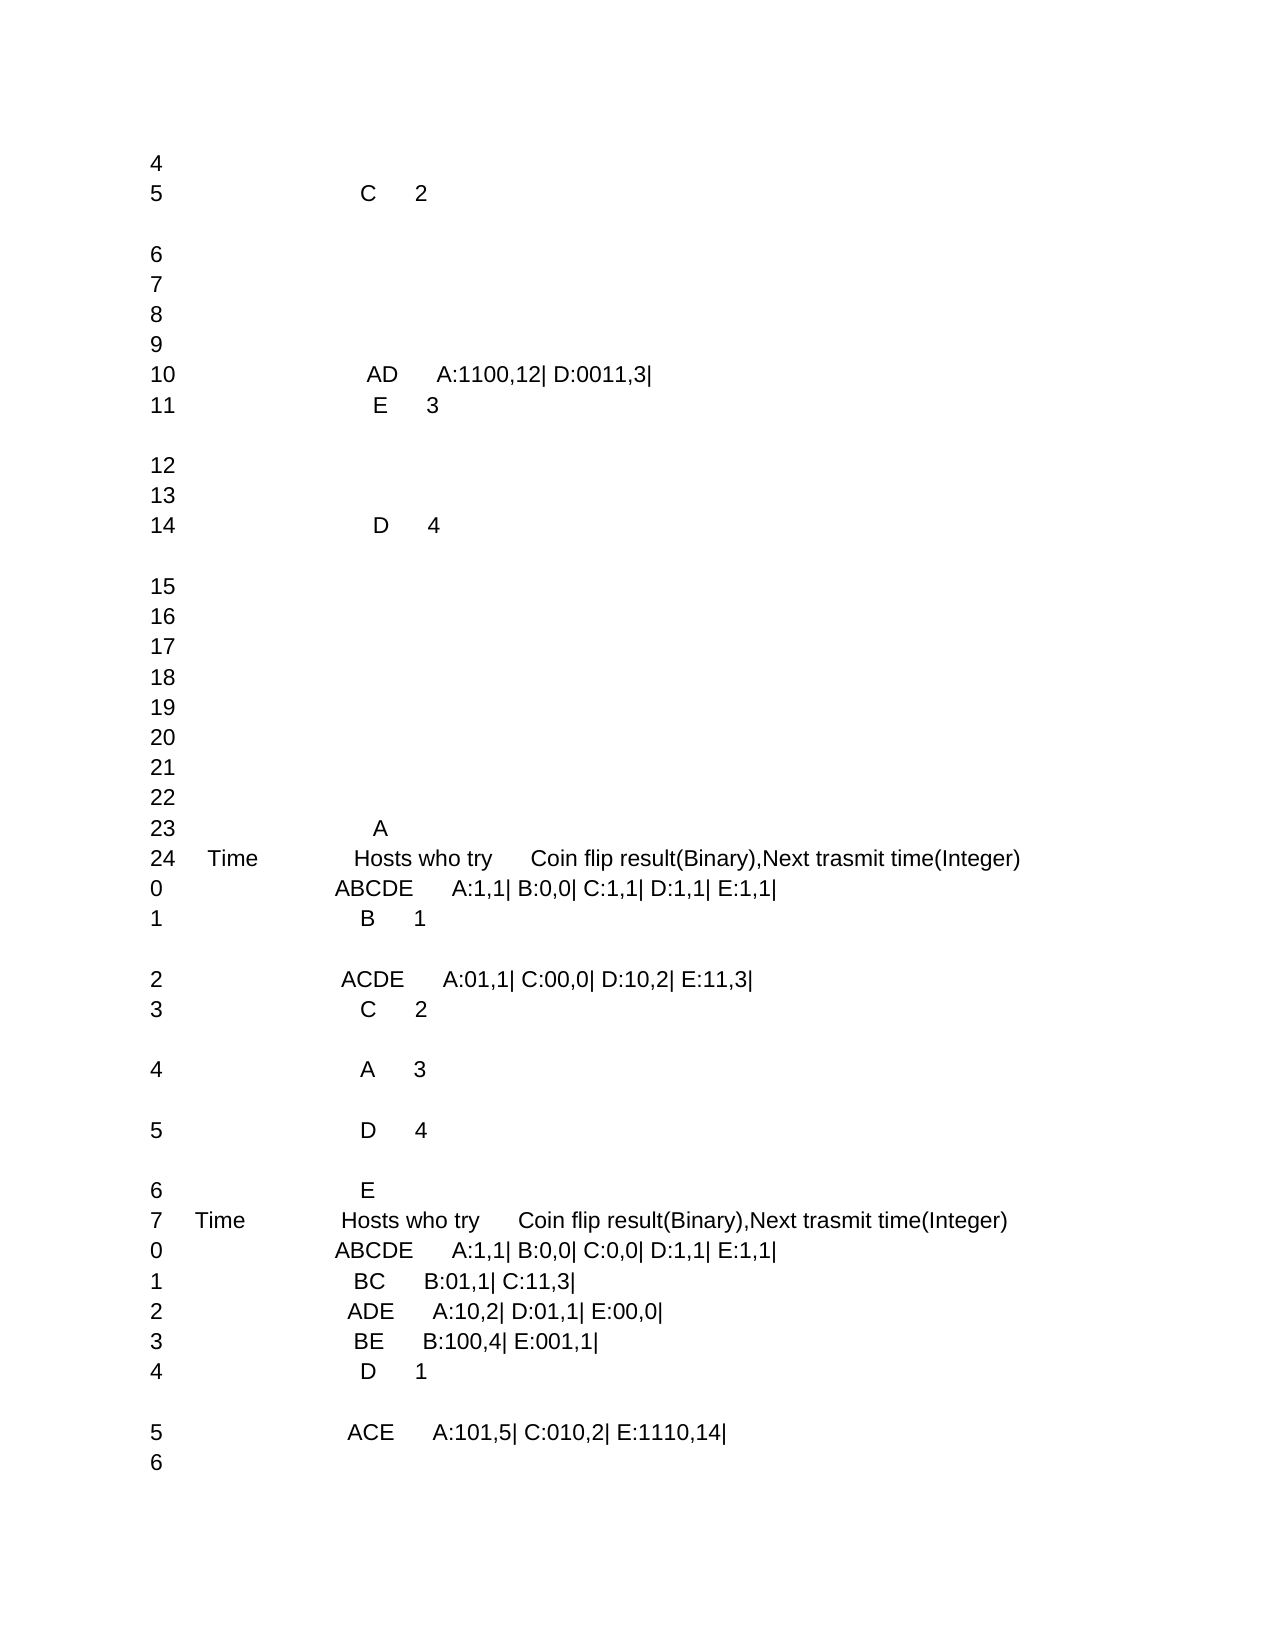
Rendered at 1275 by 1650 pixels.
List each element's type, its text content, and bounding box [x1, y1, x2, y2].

text 1 BC B:01,1| C:11,3| [150, 1268, 1125, 1294]
text 12 [150, 452, 1125, 478]
text 11 E 3 [150, 392, 1125, 418]
text 7 Time Hosts who try Coin flip result(Binary),Next trasmit time(Integer) [150, 1207, 1125, 1234]
text 13 [150, 482, 1125, 509]
text 5 D 4 [150, 1117, 1125, 1143]
text 0 ABCDE A:1,1| B:0,0| C:0,0| D:1,1| E:1,1| [150, 1237, 1125, 1264]
text 5 C 2 [150, 180, 1125, 207]
text 19 [150, 694, 1125, 720]
text 2 ADE A:10,2| D:01,1| E:00,0| [150, 1298, 1125, 1324]
text 3 C 2 [150, 996, 1125, 1022]
text 18 [150, 663, 1125, 690]
text 24 Time Hosts who try Coin flip result(Binary),Next trasmit time(Integer) [150, 845, 1125, 871]
text 15 [150, 573, 1125, 599]
text 16 [150, 603, 1125, 629]
text 4 [150, 150, 1125, 176]
text 6 E [150, 1177, 1125, 1203]
text 7 [150, 271, 1125, 297]
text 6 [150, 1449, 1125, 1475]
text 23 A [150, 814, 1125, 841]
text 14 D 4 [150, 512, 1125, 539]
text 4 D 1 [150, 1358, 1125, 1385]
text 4 A 3 [150, 1056, 1125, 1083]
text 9 [150, 331, 1125, 358]
text 10 AD A:1100,12| D:0011,3| [150, 361, 1125, 388]
text 3 BE B:100,4| E:001,1| [150, 1328, 1125, 1354]
text 0 ABCDE A:1,1| B:0,0| C:1,1| D:1,1| E:1,1| [150, 875, 1125, 901]
text 5 ACE A:101,5| C:010,2| E:1110,14| [150, 1419, 1125, 1445]
text 20 [150, 724, 1125, 750]
text 22 [150, 784, 1125, 811]
text 8 [150, 301, 1125, 327]
text 6 [150, 241, 1125, 267]
text 1 B 1 [150, 905, 1125, 932]
text 2 ACDE A:01,1| C:00,0| D:10,2| E:11,3| [150, 966, 1125, 992]
text 17 [150, 633, 1125, 660]
text 21 [150, 754, 1125, 781]
